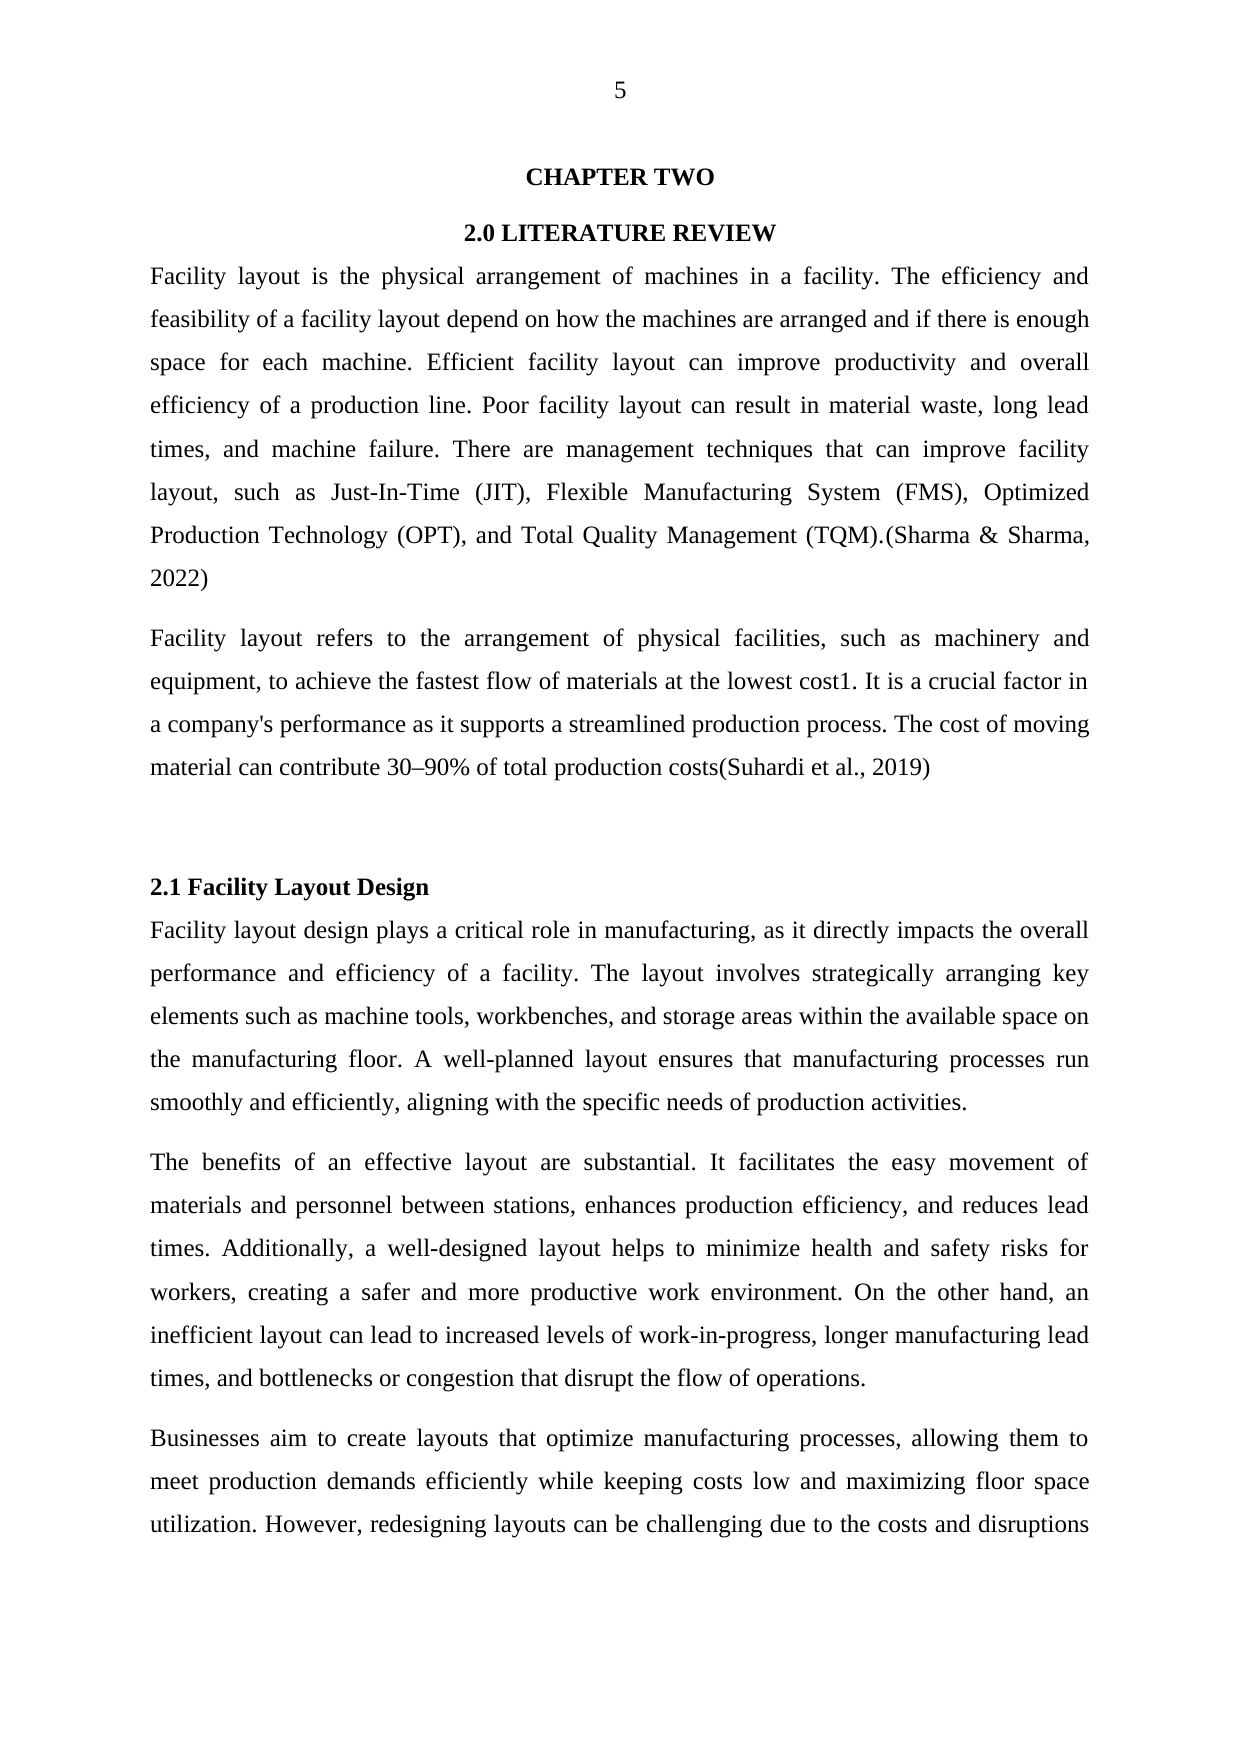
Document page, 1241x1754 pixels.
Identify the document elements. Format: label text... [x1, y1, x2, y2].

text Facility layout is the physical arrangement of machines in a facility. The efficiency and feasibility of a facility layout depend on how the machines are arranged and if there is enough space for each machine. Efficient facility layout can improve productivity and overall efficiency of a production line. Poor facility layout can result in material waste, long lead times, and machine failure. There are management techniques that can improve facility layout, such as Just-In-Time (JIT), Flexible Manufacturing System (FMS), Optimized Production Technology (OPT), and Total Quality Management (TQM).(Sharma & Sharma, 2022) [150, 261, 1090, 592]
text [150, 1423, 1090, 1538]
text Facility layout design plays a critical role in manufacturing, as it directly impacts the overall performance and efficiency of a facility. The layout involves strategically arranging key elements such as machine tools, workbenches, and storage areas within the available space on the manufacturing floor. A well-planned layout ensures that manufacturing processes run smoothly and efficiently, aligning with the specific needs of production activities. [150, 915, 1090, 1116]
subtitle 2.0 LITERATURE REVIEW [150, 218, 1090, 247]
subtitle CHAPTER TWO [150, 162, 1090, 191]
text The benefits of an effective layout are substantial. It facilitates the easy movement of materials and personnel between stations, enhances production efficiency, and reduces lead times. Additionally, a well-designed layout helps to minimize health and safety risks for workers, creating a safer and more productive work environment. On the other hand, an inefficient layout can lead to increased levels of work-in-progress, longer manufacturing lead times, and bottlenecks or congestion that disrupt the flow of operations. [150, 1147, 1090, 1392]
text Facility layout refers to the arrangement of physical facilities, such as machinery and equipment, to achieve the fastest flow of materials at the lowest cost1. It is a crucial factor in a company's performance as it supports a streamlined production process. The cost of moving material can contribute 30–90% of total production costs(Suhardi et al., 2019) [150, 623, 1090, 781]
subtitle 2.1 Facility Layout Design [150, 872, 1090, 901]
